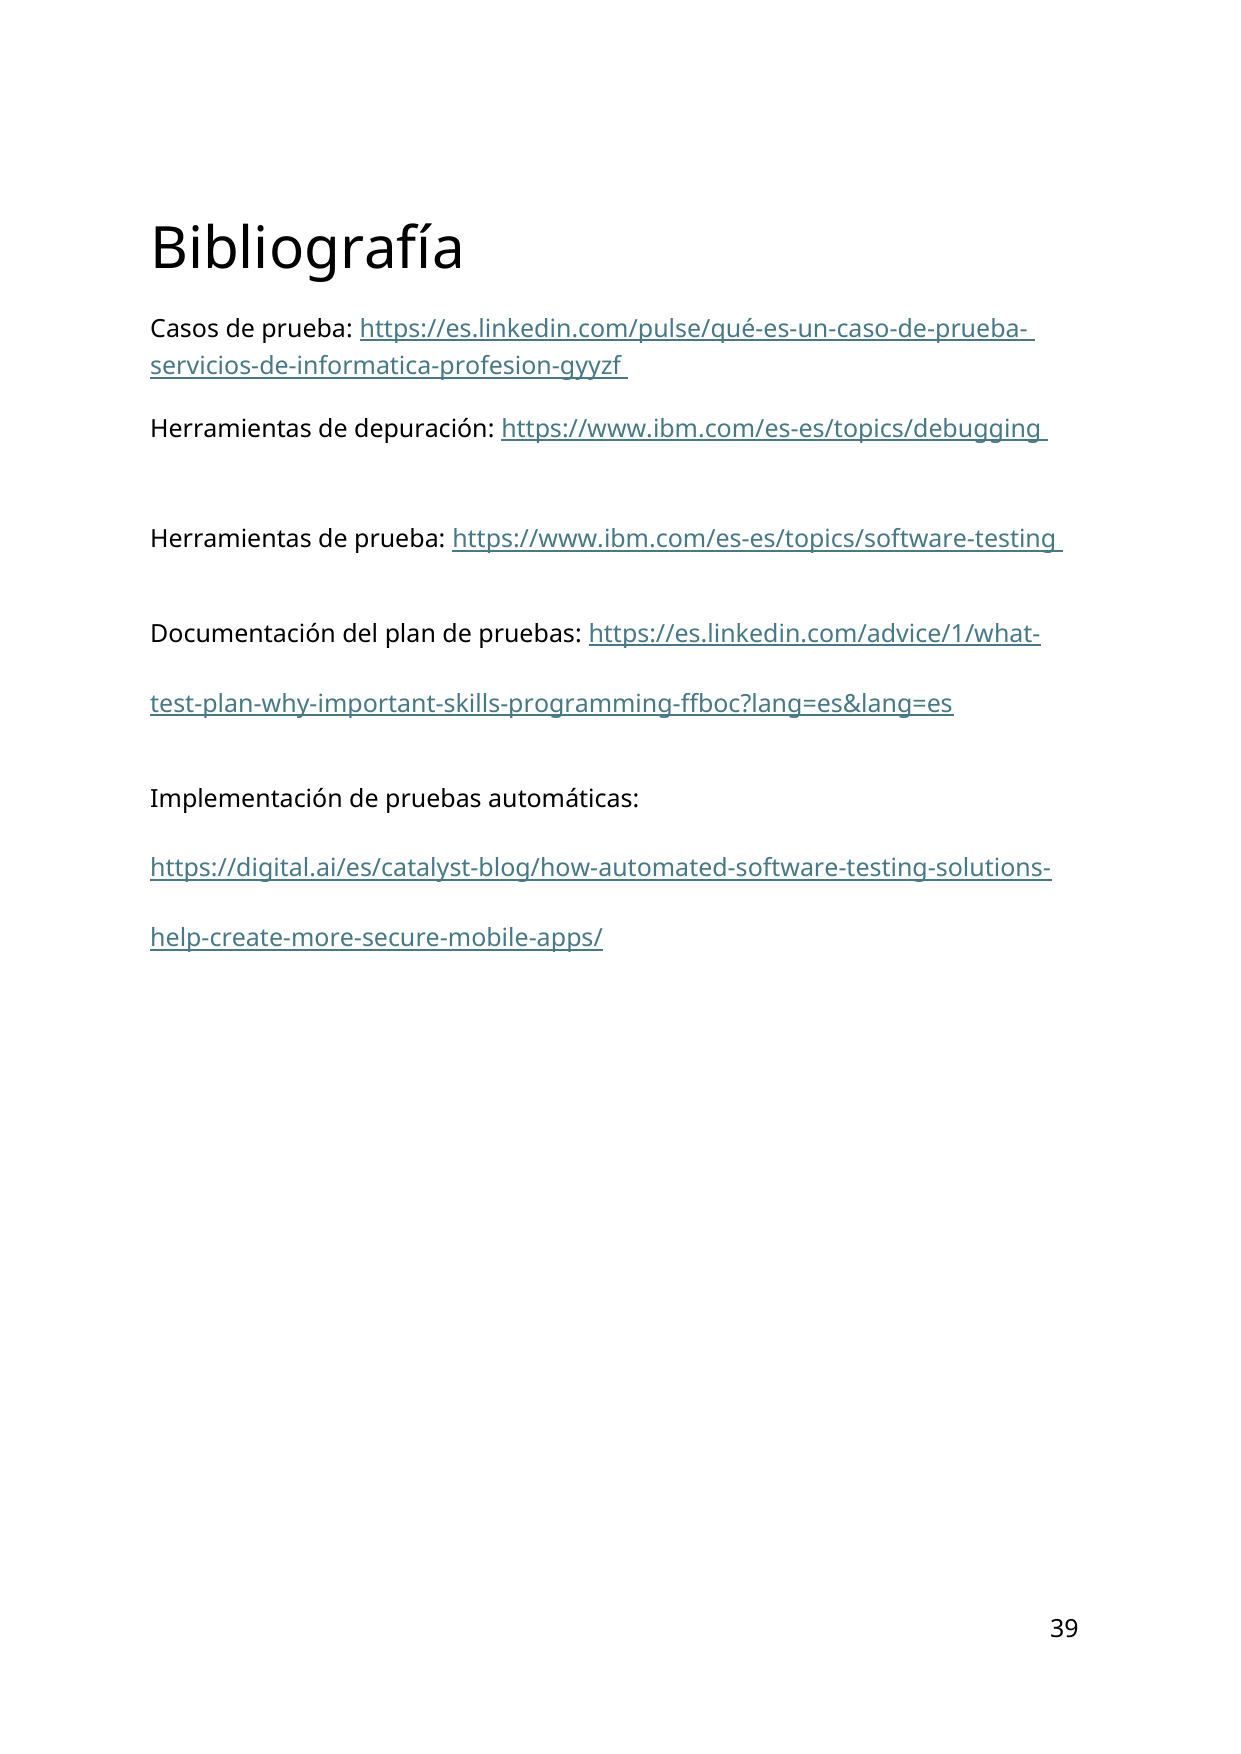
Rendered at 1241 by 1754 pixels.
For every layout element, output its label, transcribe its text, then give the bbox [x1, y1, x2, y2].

text Casos de prueba: https://es.linkedin.com/pulse/qué-es-un-caso-de-prueba- servicios-de-informatica-profesion-gyyzf [150, 310, 1090, 382]
text Herramientas de prueba: https://www.ibm.com/es-es/topics/software-testing [150, 521, 1090, 555]
text Documentación del plan de pruebas: https://es.linkedin.com/advice/1/what-test-plan-why-important-skills-programming-ffboc?lang=es&lang=es [150, 616, 1090, 719]
text Implementación de pruebas automáticas: https://digital.ai/es/catalyst-blog/how-automated-software-testing-solutions-help-create-more-secure-mobile-apps/ [150, 780, 1090, 954]
title Bibliografía [150, 206, 1090, 285]
text Herramientas de depuración: https://www.ibm.com/es-es/topics/debugging [150, 411, 1090, 445]
